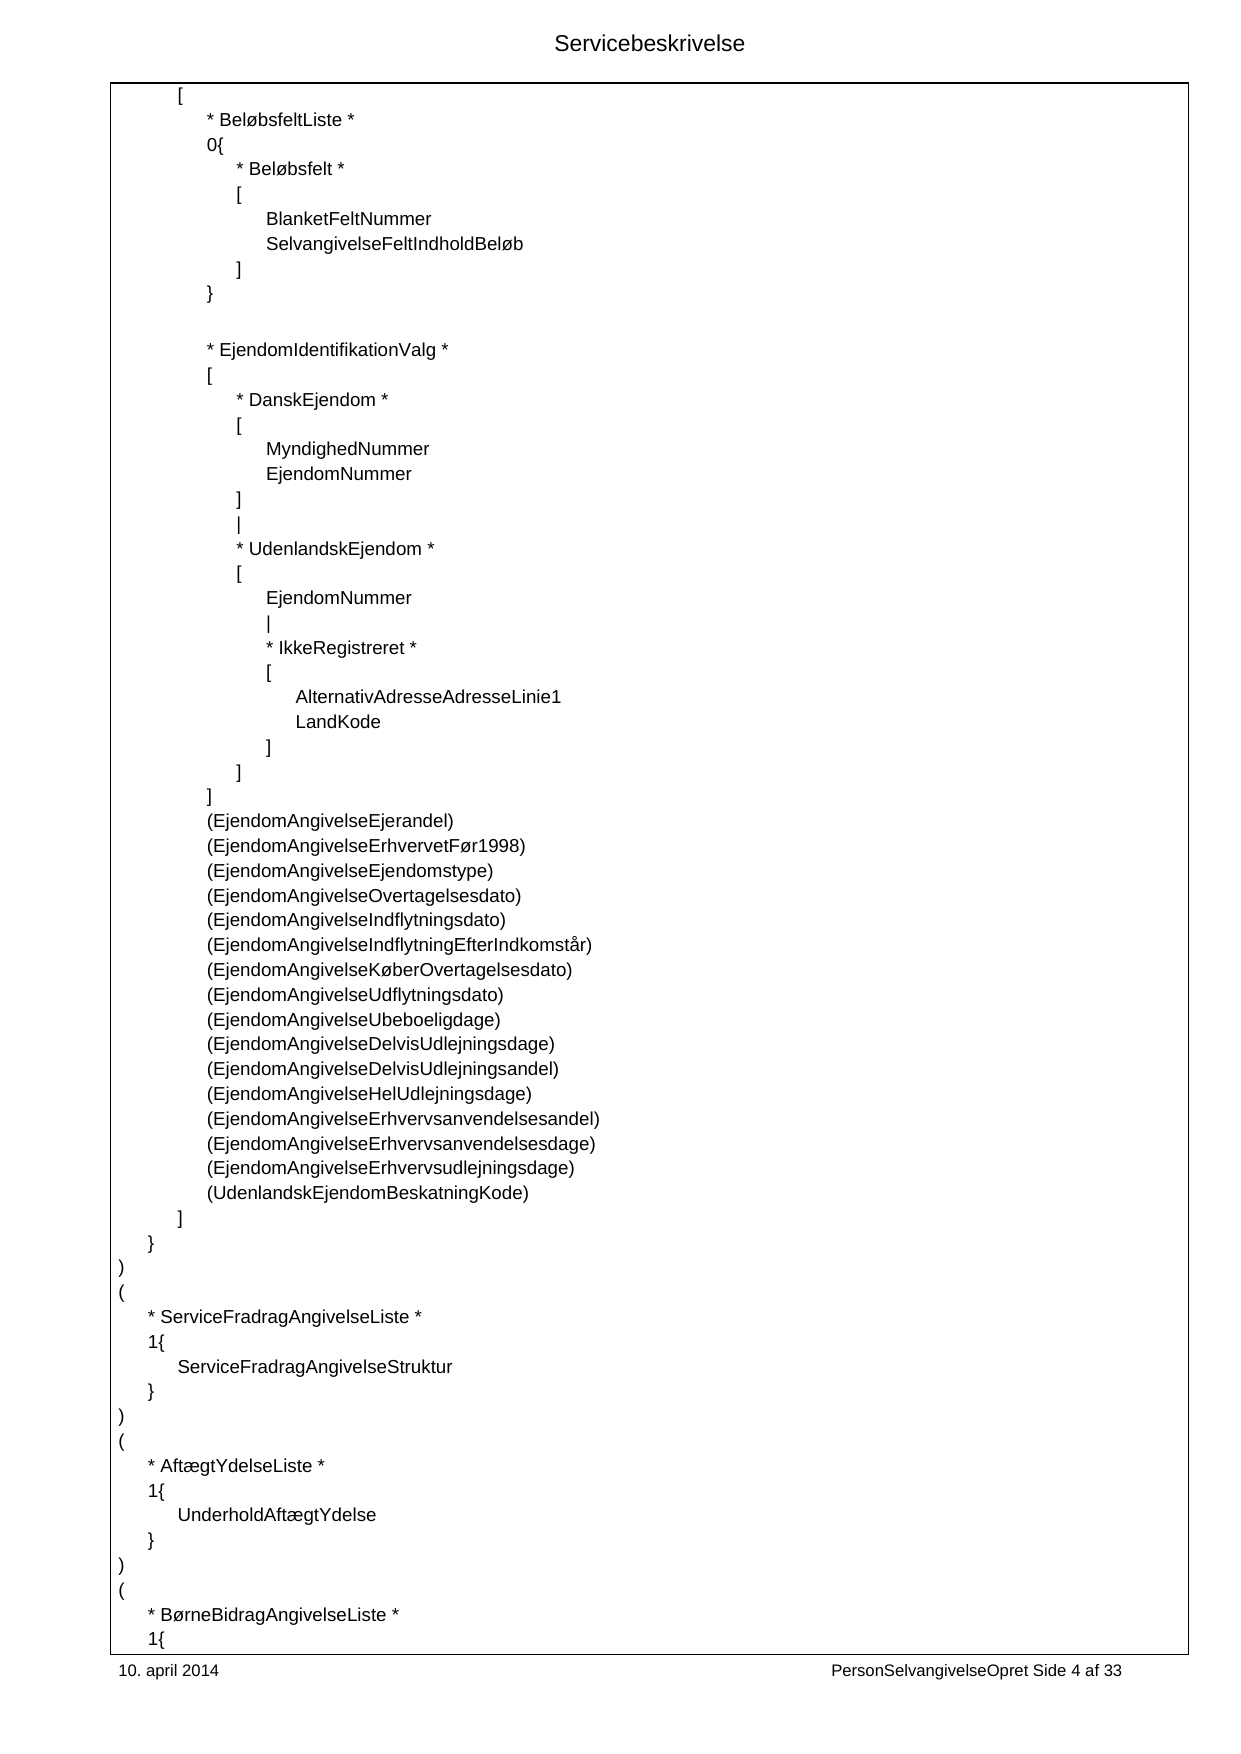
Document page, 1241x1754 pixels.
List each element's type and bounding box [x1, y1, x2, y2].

table_cell [111, 84, 1188, 1654]
